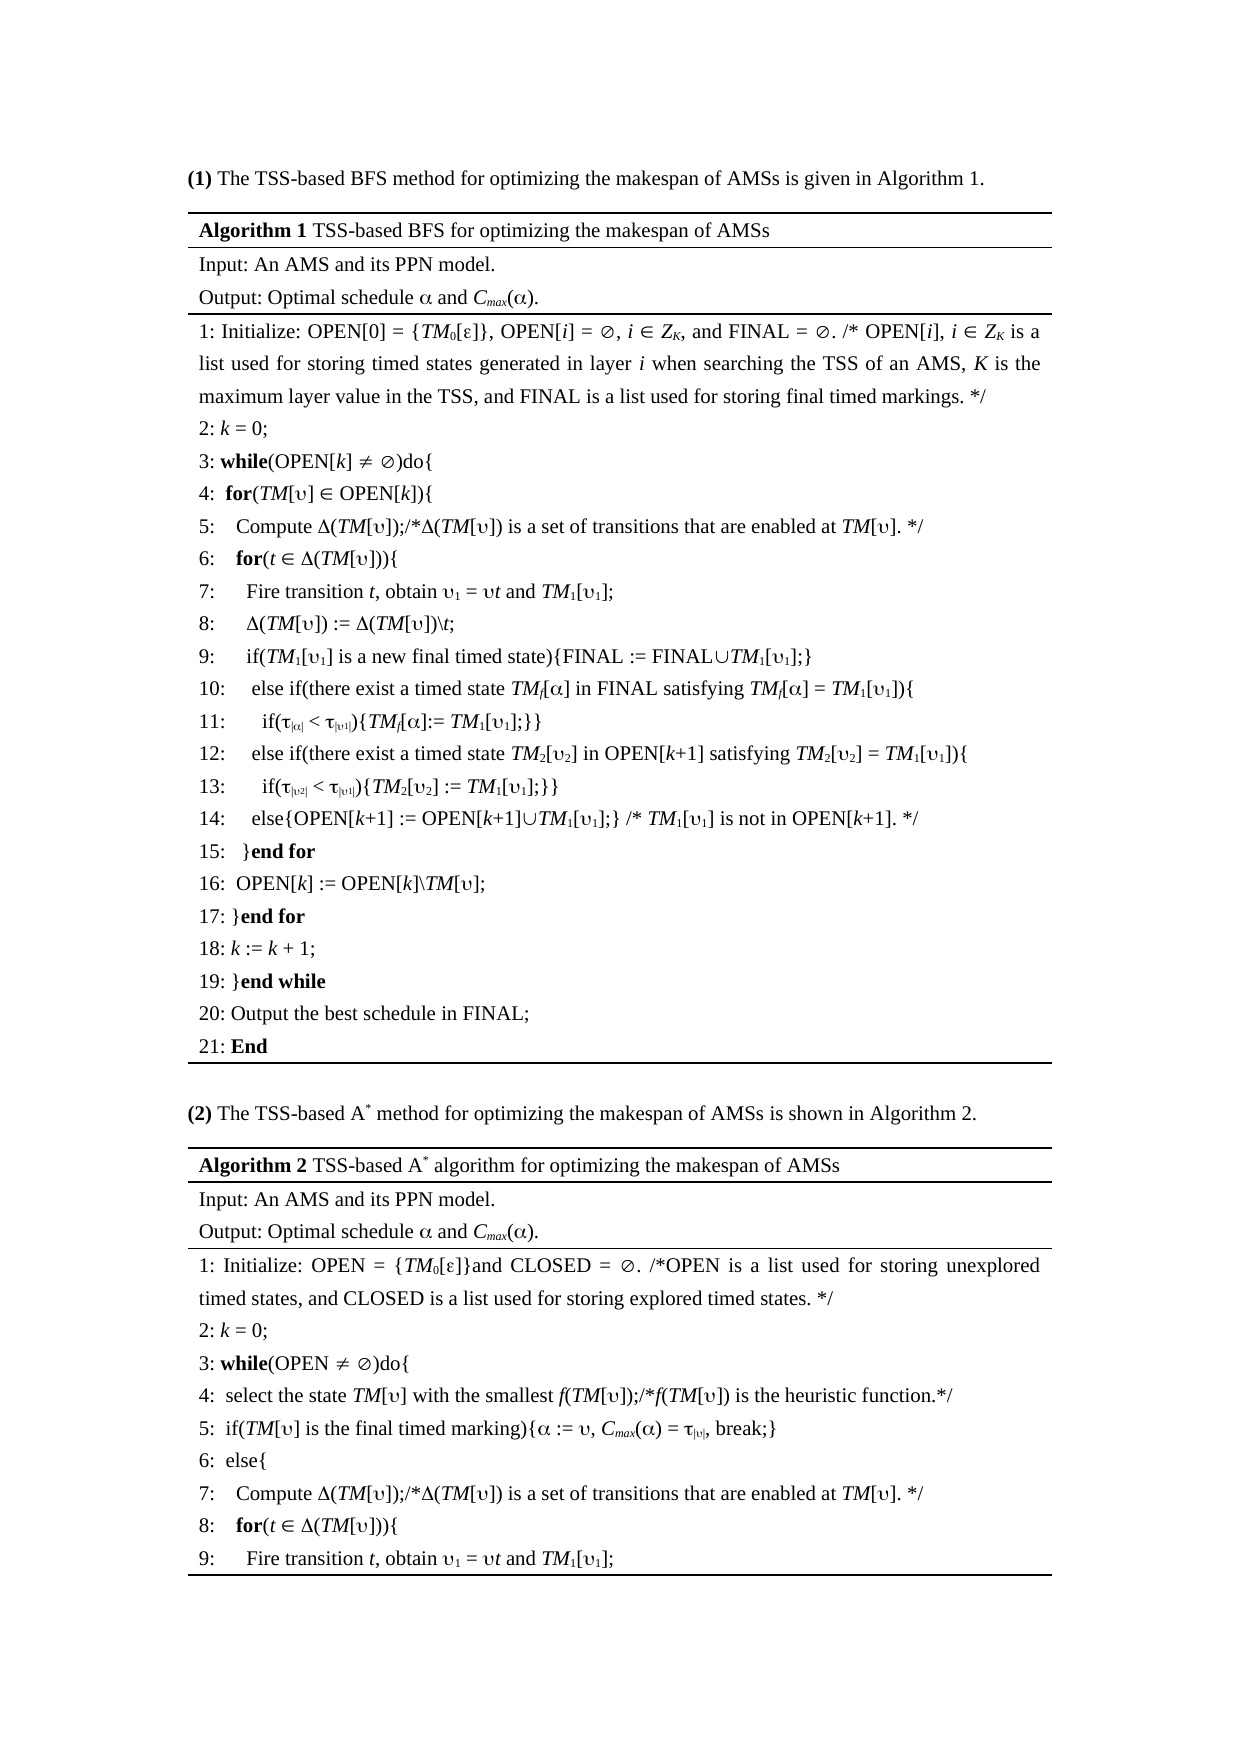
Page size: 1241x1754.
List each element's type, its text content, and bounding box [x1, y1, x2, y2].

table_cell Input: An AMS and its PPN model. Output: Optimal schedule and Cmax(). [188, 1183, 1052, 1248]
text (1) The TSS-based BFS method for optimizing the makespan of AMSs is given in Algorithm 1. [187, 162, 1053, 194]
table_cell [188, 1249, 1052, 1574]
table_header Algorithm 1 TSS-based BFS for optimizing the makespan of AMSs [188, 214, 1052, 246]
table_cell Input: An AMS and its PPN model. Output: Optimal schedule and Cmax(). [188, 248, 1052, 313]
text (2) The TSS-based A* method for optimizing the makespan of AMSs is shown in Algorithm 2. [187, 1097, 1053, 1129]
table_cell 1: Initialize: OPEN[0] = {TM0[]}, OPEN[i] = , i ZK, and FINAL = . /* OPEN[i], i ZK is a list used for storing timed states generated in layer i when searching the TSS of an AMS, K is the maximum layer value in the TSS, and FINAL is a list used for storing final timed markings. */ 2: k = 0; 3: while(OPEN[k] )do{ 4: for(TM[] OPEN[k]){ 5: Compute (TM[]);/*(TM[]) is a set of transitions that are enabled at TM[]. */ 6: for(t (TM[])){ 7: Fire transition t, obtain 1 = t and TM1[1]; 8: (TM[]) := (TM[])\t; 9: if(TM1[1] is a new final timed state){FINAL := FINALTM1[1];} 10: else if(there exist a timed state TMf[] in FINAL satisfying TMf[] = TM1[1]){ 11: if(|| < |1|){TMf[]:= TM1[1];}} 12: else if(there exist a timed state TM2[2] in OPEN[k+1] satisfying TM2[2] = TM1[1]){ 13: if(|2| < |1|){TM2[2] := TM1[1];}} 14: else{OPEN[k+1] := OPEN[k+1]TM1[1];} /* TM1[1] is not in OPEN[k+1]. */ 15: }end for 16: OPEN[k] := OPEN[k]\TM[]; 17: }end for 18: k := k + 1; 19: }end while 20: Output the best schedule in FINAL; 21: End [188, 315, 1052, 1062]
table_header Algorithm 2 TSS-based A* algorithm for optimizing the makespan of AMSs [188, 1149, 1052, 1181]
